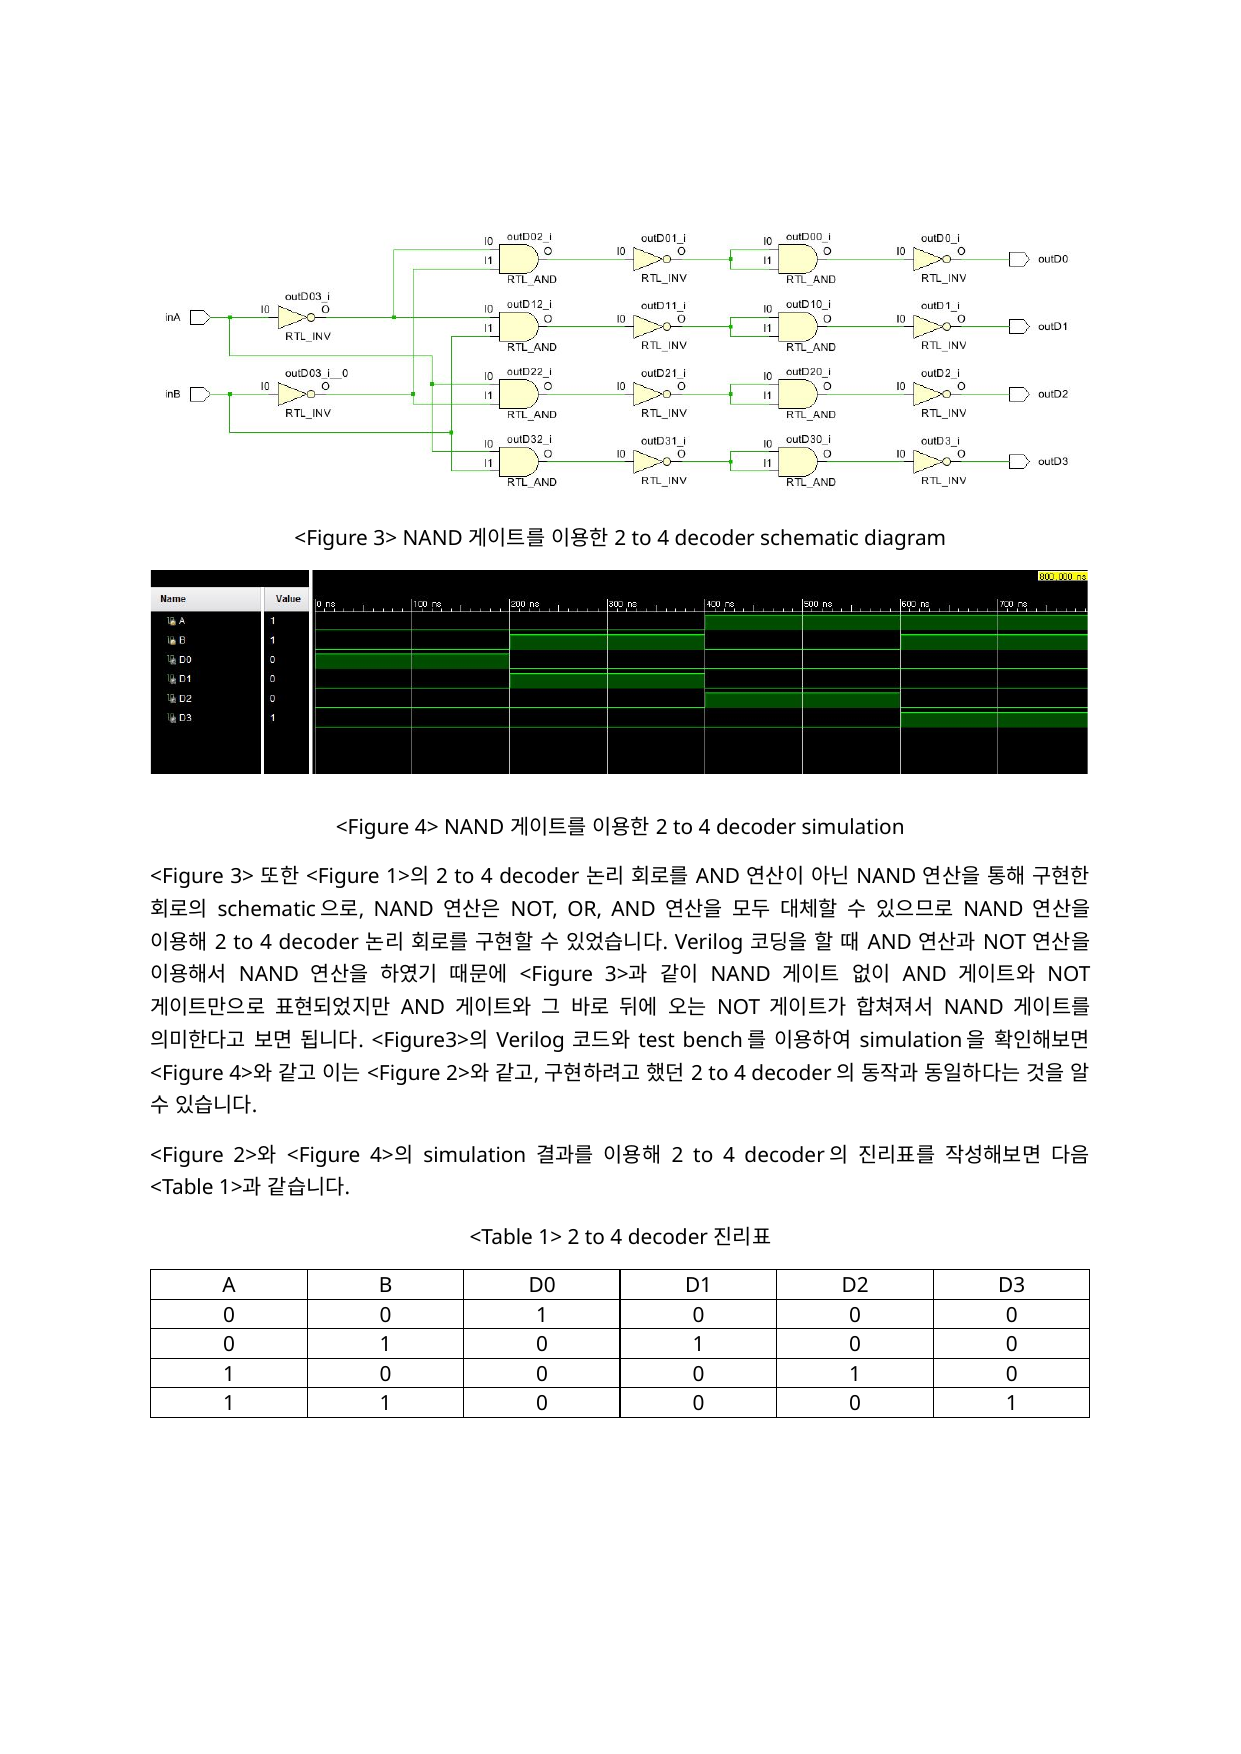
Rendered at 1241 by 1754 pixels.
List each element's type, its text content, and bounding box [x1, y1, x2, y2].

table_cell 0 [934, 1359, 1089, 1387]
table_cell 0 [621, 1388, 776, 1417]
table_cell 1 [464, 1300, 619, 1328]
table_cell 1 [308, 1388, 463, 1417]
table_cell 1 [777, 1359, 933, 1387]
table_cell 0 [934, 1329, 1089, 1358]
table_header A [151, 1270, 307, 1299]
table_cell 0 [621, 1359, 776, 1387]
table_cell 1 [934, 1388, 1089, 1417]
table_cell 1 [151, 1359, 307, 1387]
table_header D3 [934, 1270, 1089, 1299]
table_cell 0 [308, 1359, 463, 1387]
table_cell 1 [308, 1329, 463, 1358]
table_cell 0 [621, 1300, 776, 1328]
picture [150, 177, 1087, 518]
table_cell 1 [151, 1388, 307, 1417]
picture [150, 570, 1087, 774]
text <Figure 2>와 <Figure 4>의 simulation 결과를 이용해 2 to 4 decoder의 진리표를 작성해보면 다음 <Table 1>과 같습니다. [150, 1138, 1090, 1201]
table_cell 1 [621, 1329, 776, 1358]
table_cell 0 [151, 1300, 307, 1328]
table_cell 0 [308, 1300, 463, 1328]
table_cell 0 [151, 1329, 307, 1358]
table_cell 0 [777, 1388, 933, 1417]
table_header B [308, 1270, 463, 1299]
table_cell 0 [934, 1300, 1089, 1328]
table_cell 0 [777, 1329, 933, 1358]
table_cell 0 [464, 1359, 619, 1387]
table_cell 0 [464, 1388, 619, 1417]
text <Figure 3> 또한 <Figure 1>의 2 to 4 decoder 논리 회로를 AND 연산이 아닌 NAND 연산을 통해 구현한 회로의 schematic으로, NAND 연산은 NOT, OR, AND 연산을 모두 대체할 수 있으므로 NAND 연산을 이용해 2 to 4 decoder 논리 회로를 구현할 수 있었습니다. Verilog 코딩을 할 때 AND 연산과 NOT 연산을 이용해서 NAND 연산을 하였기 때문에 <Figure 3>과 같이 NAND 게이트 없이 AND 게이트와 NOT 게이트만으로 표현되었지만 AND 게이트와 그 바로 뒤에 오는 NOT 게이트가 합쳐져서 NAND 게이트를 의미한다고 보면 됩니다. <Figure3>의 Verilog 코드와 test bench를 이용하여 simulation을 확인해보면 <Figure 4>와 같고 이는 <Figure 2>와 같고, 구현하려고 했던 2 to 4 decoder의 동작과 동일하다는 것을 알 수 있습니다. [150, 859, 1090, 1119]
text <Table 1> 2 to 4 decoder 진리표 [150, 1220, 1090, 1250]
table_cell 0 [777, 1300, 933, 1328]
table_header D0 [464, 1270, 619, 1299]
table_cell 0 [464, 1329, 619, 1358]
table_header D1 [621, 1270, 776, 1299]
table_header D2 [777, 1270, 933, 1299]
